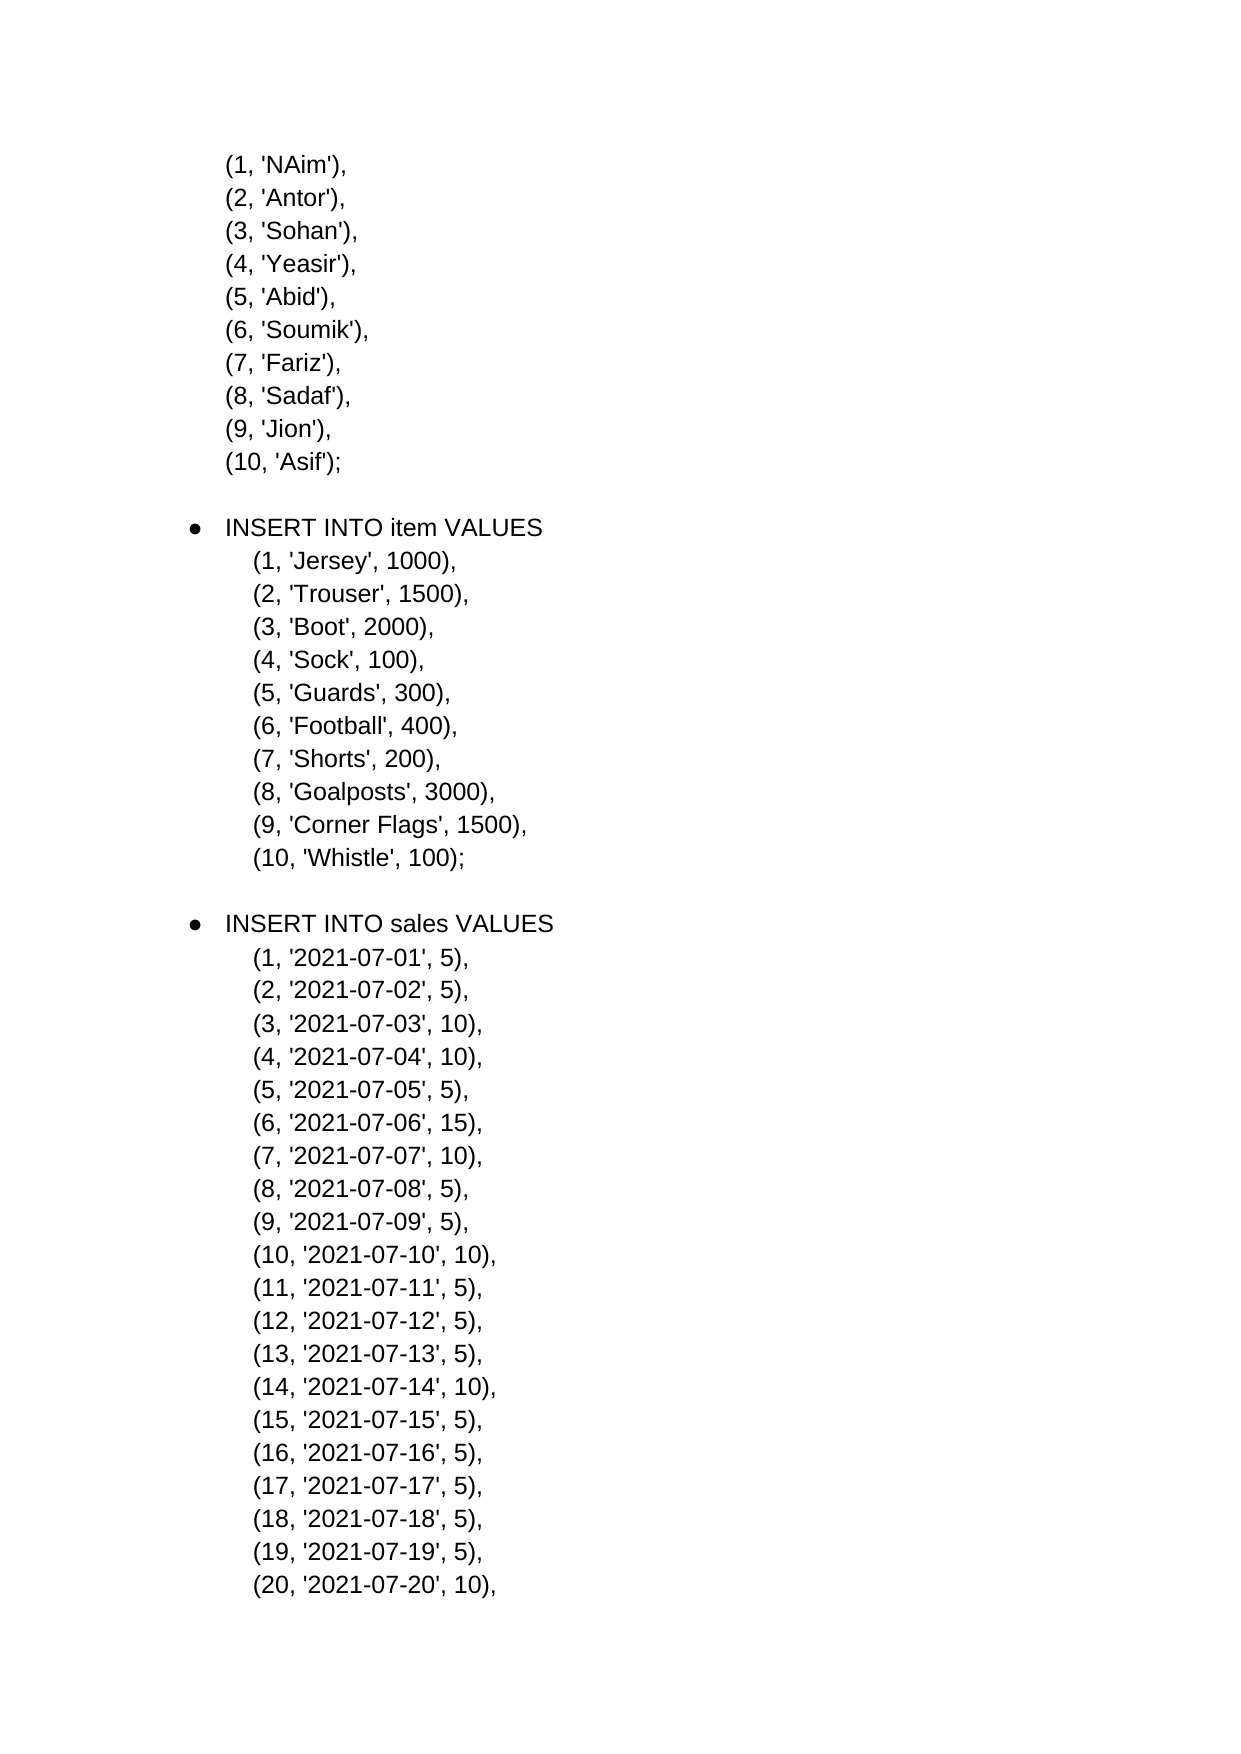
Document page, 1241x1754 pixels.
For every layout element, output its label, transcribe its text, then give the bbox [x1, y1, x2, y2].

text (15, '2021-07-15', 5), [225, 1405, 1090, 1433]
text (7, 'Fariz'), [150, 348, 1090, 377]
text (16, '2021-07-16', 5), [225, 1438, 1090, 1467]
text (1, '2021-07-01', 5), [225, 942, 1090, 971]
text (5, '2021-07-05', 5), [225, 1074, 1090, 1103]
text (2, 'Antor'), [150, 183, 1090, 212]
list INSERT INTO item VALUES [187, 513, 1090, 542]
text (11, '2021-07-11', 5), [225, 1273, 1090, 1301]
text (10, 'Asif'); [150, 447, 1090, 476]
text (4, 'Sock', 100), [150, 645, 1090, 674]
text (5, 'Abid'), [150, 282, 1090, 311]
text (8, 'Goalposts', 3000), [225, 777, 1090, 806]
text (3, '2021-07-03', 10), [225, 1008, 1090, 1037]
text (6, 'Football', 400), [225, 711, 1090, 740]
text (6, '2021-07-06', 15), [225, 1108, 1090, 1136]
text (5, 'Guards', 300), [225, 678, 1090, 707]
text (8, 'Sadaf'), [150, 381, 1090, 410]
text (4, 'Yeasir'), [150, 249, 1090, 278]
text (2, '2021-07-02', 5), [225, 976, 1090, 1004]
text (6, 'Soumik'), [150, 315, 1090, 344]
text (8, '2021-07-08', 5), [225, 1174, 1090, 1202]
text (4, '2021-07-04', 10), [225, 1042, 1090, 1070]
text (12, '2021-07-12', 5), [225, 1306, 1090, 1334]
text (17, '2021-07-17', 5), [225, 1471, 1090, 1499]
text (2, 'Trouser', 1500), [150, 579, 1090, 608]
text (18, '2021-07-18', 5), [225, 1504, 1090, 1533]
text (19, '2021-07-19', 5), [225, 1537, 1090, 1566]
text (14, '2021-07-14', 10), [225, 1372, 1090, 1401]
text (13, '2021-07-13', 5), [225, 1339, 1090, 1367]
text (10, 'Whistle', 100); [225, 843, 1090, 872]
text (20, '2021-07-20', 10), [225, 1570, 1090, 1599]
text (1, 'NAim'), [150, 150, 1090, 179]
text (7, '2021-07-07', 10), [225, 1141, 1090, 1169]
text (9, 'Jion'), [150, 414, 1090, 443]
text (10, '2021-07-10', 10), [225, 1240, 1090, 1268]
text (9, '2021-07-09', 5), [225, 1207, 1090, 1235]
text (7, 'Shorts', 200), [225, 744, 1090, 773]
text (3, 'Sohan'), [150, 216, 1090, 245]
text (1, 'Jersey', 1000), [150, 546, 1090, 575]
text (9, 'Corner Flags', 1500), [225, 810, 1090, 839]
text (3, 'Boot', 2000), [150, 612, 1090, 641]
list INSERT INTO sales VALUES [187, 909, 1090, 938]
